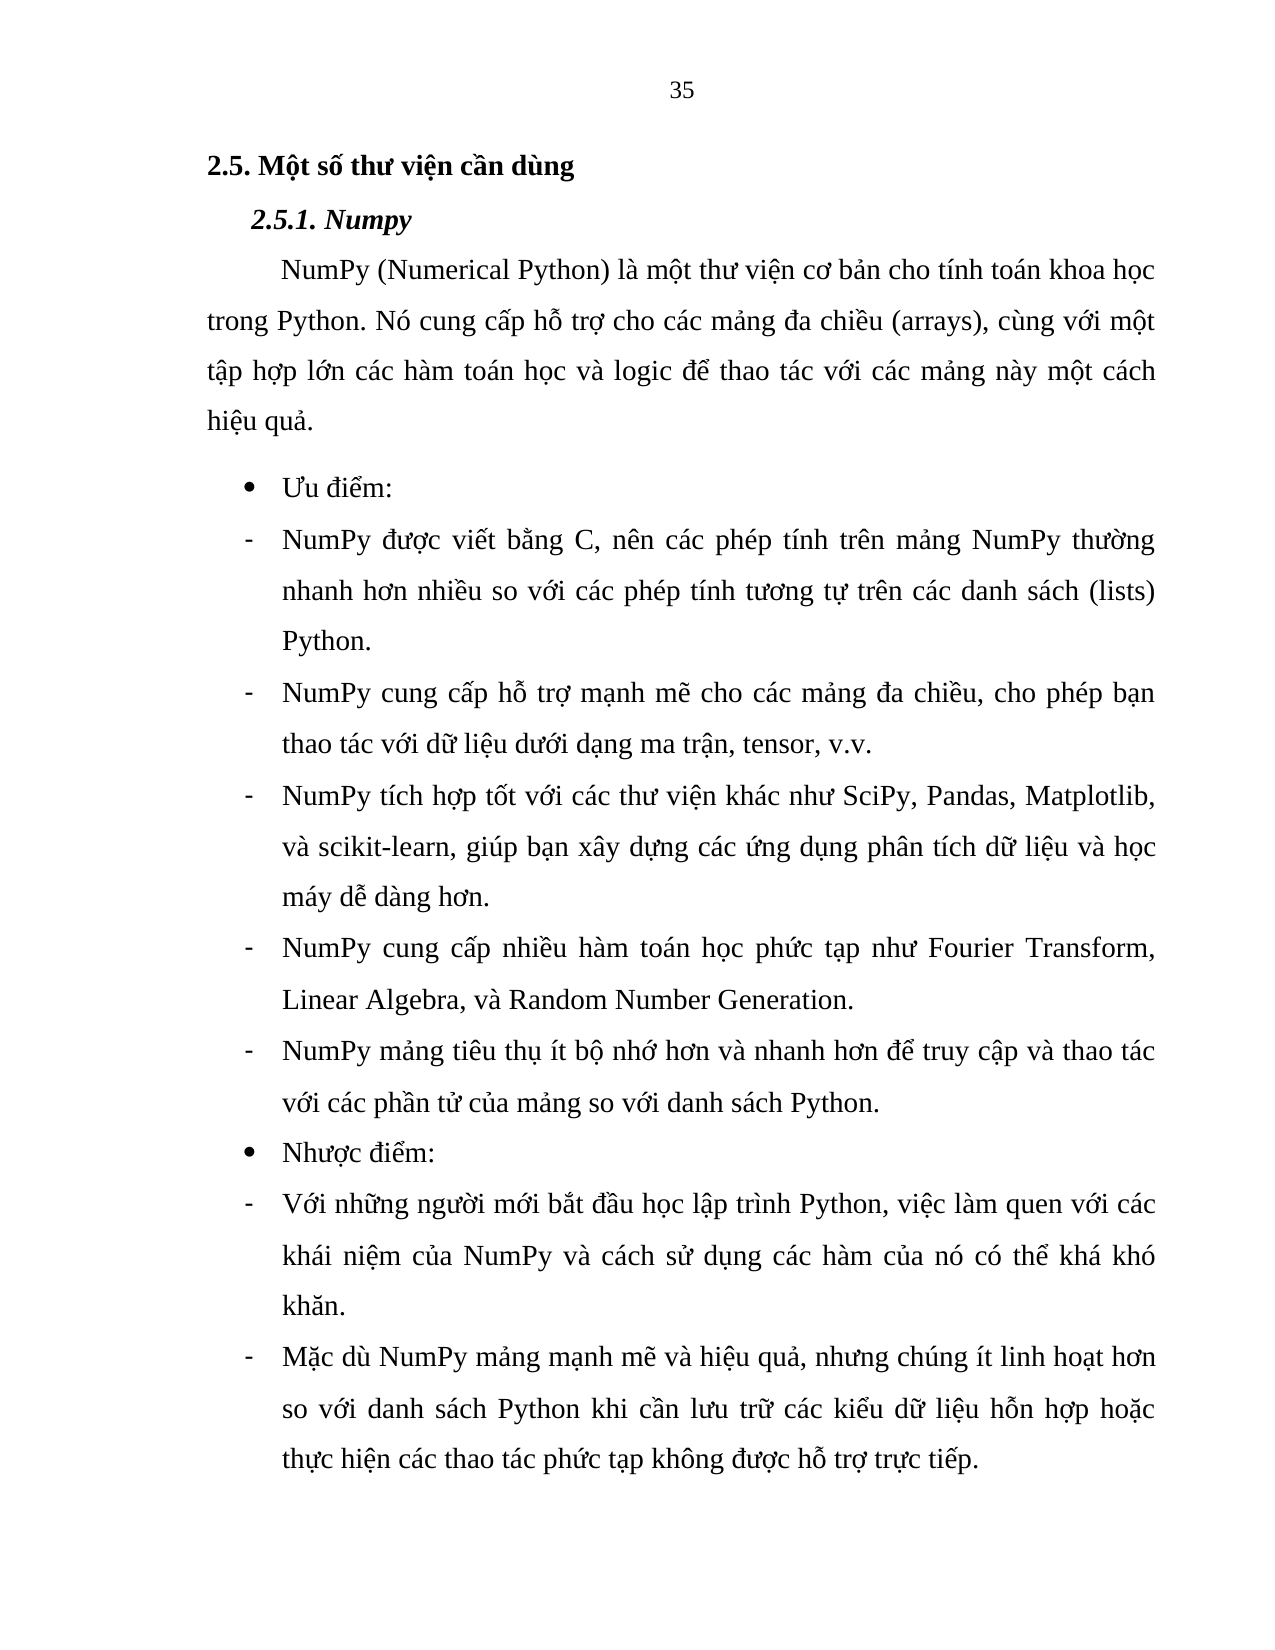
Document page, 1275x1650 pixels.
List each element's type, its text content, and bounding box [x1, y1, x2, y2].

subtitle 2.5. Một số thư viện cần dùng [207, 148, 1157, 181]
list NumPy được viết bằng C, nên các phép tính trên mảng NumPy thường nhanh hơn nhiều so với các phép tính tương tự trên các danh sách (lists) Python. [244, 521, 1157, 657]
list NumPy cung cấp hỗ trợ mạnh mẽ cho các mảng đa chiều, cho phép bạn thao tác với dữ liệu dưới dạng ma trận, tensor, v.v. [244, 674, 1157, 760]
list NumPy mảng tiêu thụ ít bộ nhớ hơn và nhanh hơn để truy cập và thao tác với các phần tử của mảng so với danh sách Python. [244, 1032, 1157, 1118]
list Ưu điểm: [244, 470, 1157, 504]
list NumPy tích hợp tốt với các thư viện khác như SciPy, Pandas, Matplotlib, và scikit-learn, giúp bạn xây dựng các ứng dụng phân tích dữ liệu và học máy dễ dàng hơn. [244, 777, 1157, 913]
list Mặc dù NumPy mảng mạnh mẽ và hiệu quả, nhưng chúng ít linh hoạt hơn so với danh sách Python khi cần lưu trữ các kiểu dữ liệu hỗn hợp hoặc thực hiện các thao tác phức tạp không được hỗ trợ trực tiếp. [244, 1338, 1157, 1475]
list NumPy cung cấp nhiều hàm toán học phức tạp như Fourier Transform, Linear Algebra, và Random Number Generation. [244, 929, 1157, 1016]
list Nhược điểm: [244, 1135, 1157, 1169]
subtitle 2.5.1. Numpy [207, 202, 1157, 236]
text NumPy (Numerical Python) là một thư viện cơ bản cho tính toán khoa học trong Python. Nó cung cấp hỗ trợ cho các mảng đa chiều (arrays), cùng với một tập hợp lớn các hàm toán học và logic để thao tác với các mảng này một cách hiệu quả. [207, 252, 1157, 437]
list Với những người mới bắt đầu học lập trình Python, việc làm quen với các khái niệm của NumPy và cách sử dụng các hàm của nó có thể khá khó khăn. [244, 1185, 1157, 1322]
